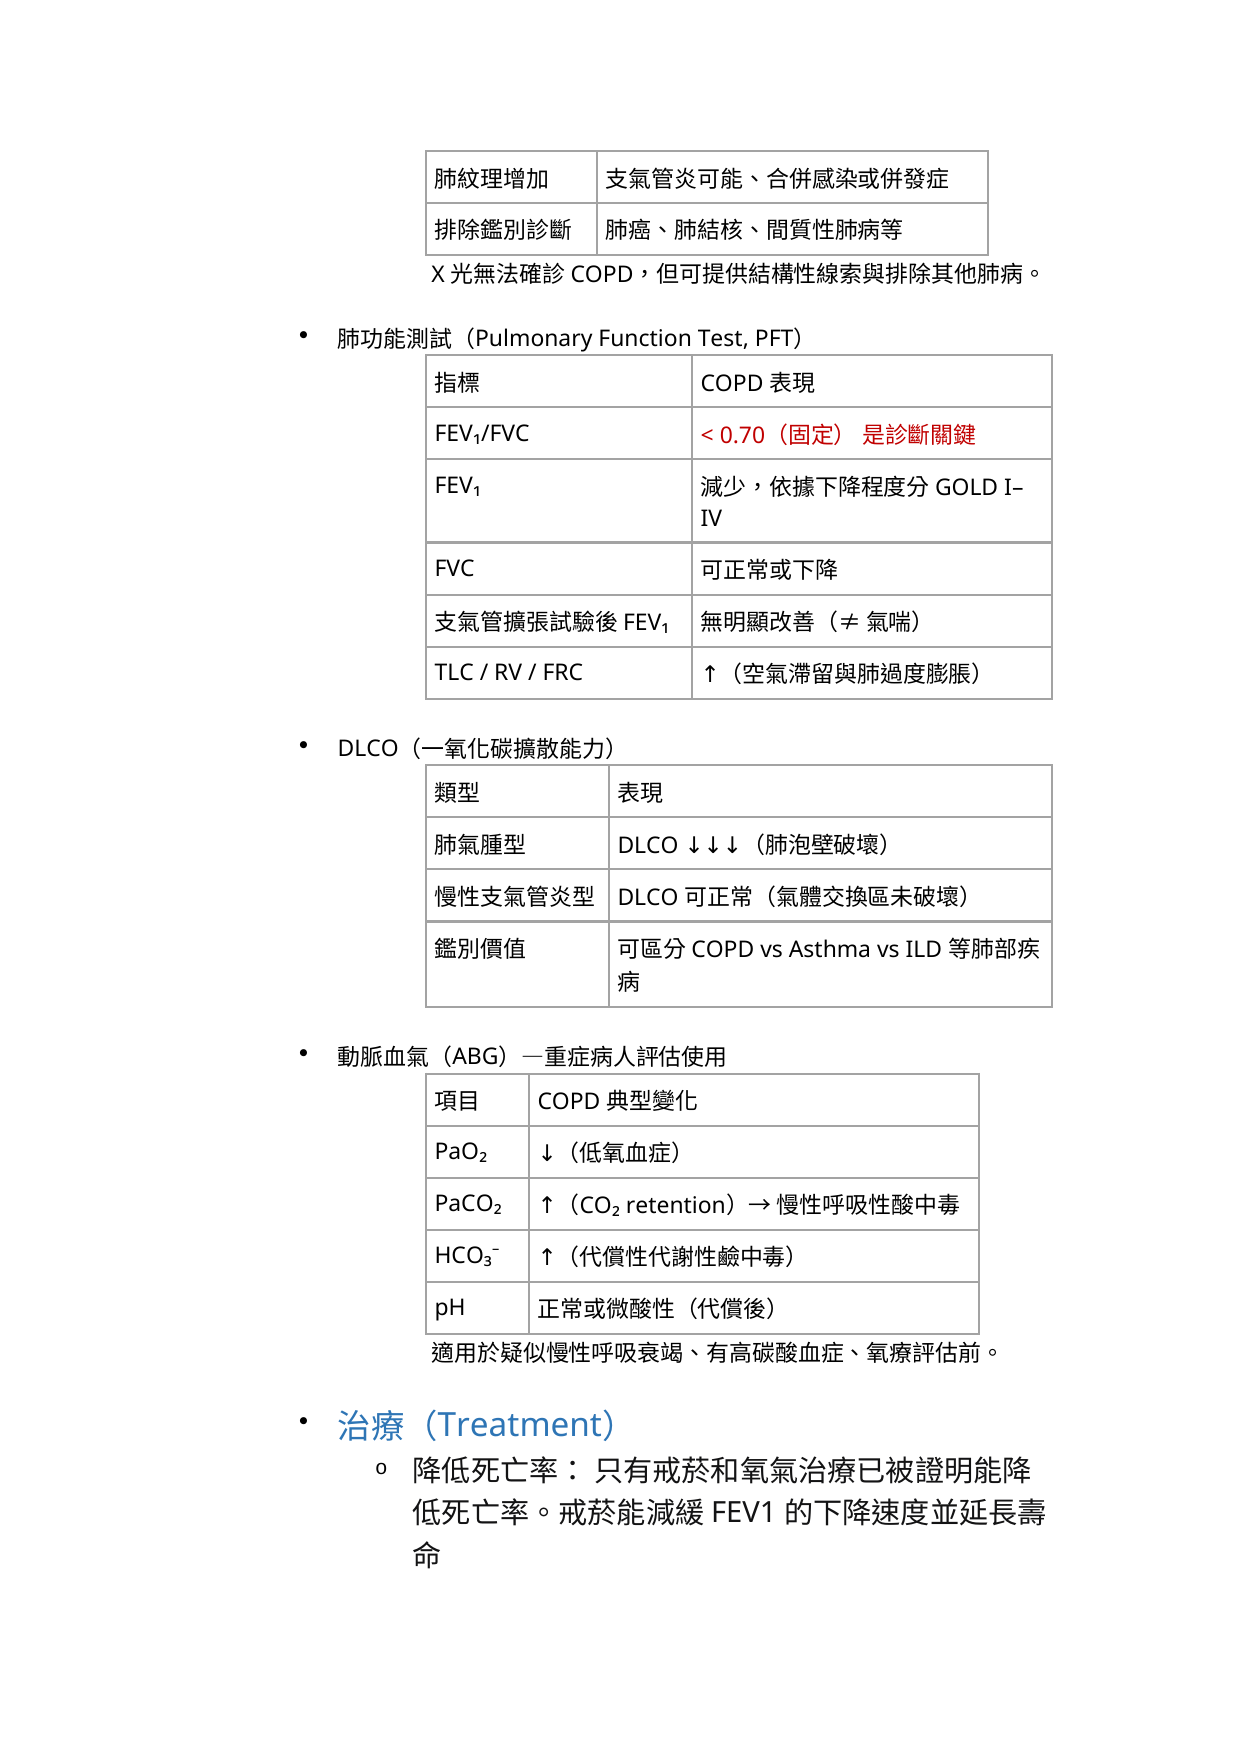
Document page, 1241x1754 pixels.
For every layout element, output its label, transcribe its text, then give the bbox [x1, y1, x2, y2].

table_cell ↓（低氧血症） [530, 1127, 978, 1177]
table_cell 鑑別價值 [427, 923, 608, 1006]
table_cell PaO₂ [427, 1127, 528, 1177]
table_header 類型 [427, 766, 608, 816]
list 治療（Treatment） [300, 1399, 1053, 1448]
table_cell 慢性支氣管炎型 [427, 870, 608, 920]
table_cell 可正常或下降 [693, 544, 1051, 593]
table_cell 肺癌、肺結核、間質性肺病等 [598, 204, 987, 254]
list 降低死亡率： 只有戒菸和氧氣治療已被證明能降低死亡率。戒菸能減緩 FEV1 的下降速度並延長壽命 [375, 1448, 1053, 1575]
table_header COPD 典型變化 [530, 1075, 978, 1124]
table_cell FEV₁/FVC [427, 408, 691, 458]
table_cell 支氣管炎可能、合併感染或併發症 [598, 152, 987, 202]
table_cell 減少，依據下降程度分 GOLD I–IV [693, 460, 1051, 541]
table_cell pH [427, 1283, 528, 1333]
table_header 指標 [427, 356, 691, 406]
table_cell ↑（空氣滯留與肺過度膨脹） [693, 648, 1051, 698]
table_cell PaCO₂ [427, 1179, 528, 1229]
list 肺功能測試（Pulmonary Function Test, PFT） [300, 321, 1053, 354]
table_header 表現 [610, 766, 1051, 816]
table_cell 支氣管擴張試驗後 FEV₁ [427, 596, 691, 646]
table_cell < 0.70（固定） 是診斷關鍵 [693, 408, 1051, 458]
table_header 項目 [427, 1075, 528, 1124]
table_cell TLC / RV / FRC [427, 648, 691, 698]
table_cell FVC [427, 544, 691, 593]
table_cell 排除鑑別診斷 [427, 204, 596, 254]
table_cell ↑（代償性代謝性鹼中毒） [530, 1231, 978, 1281]
table_cell DLCO 可正常（氣體交換區未破壞） [610, 870, 1051, 920]
text 適用於疑似慢性呼吸衰竭、有高碳酸血症、氧療評估前。 [431, 1335, 1053, 1368]
list DLCO（一氧化碳擴散能力） [300, 731, 1053, 764]
table_cell 肺氣腫型 [427, 818, 608, 868]
table_cell 肺紋理增加 [427, 152, 596, 202]
table_header COPD 表現 [693, 356, 1051, 406]
list 動脈血氣（ABG）—重症病人評估使用 [300, 1039, 1053, 1072]
table_cell HCO₃⁻ [427, 1231, 528, 1281]
text X 光無法確診 COPD，但可提供結構性線索與排除其他肺病。 [431, 256, 1053, 289]
table_cell DLCO ↓↓↓（肺泡壁破壞） [610, 818, 1051, 868]
table_cell ↑（CO₂ retention）→ 慢性呼吸性酸中毒 [530, 1179, 978, 1229]
table_cell 正常或微酸性（代償後） [530, 1283, 978, 1333]
table_cell 無明顯改善（≠ 氣喘） [693, 596, 1051, 646]
table_cell FEV₁ [427, 460, 691, 541]
table_cell 可區分 COPD vs Asthma vs ILD 等肺部疾病 [610, 923, 1051, 1006]
